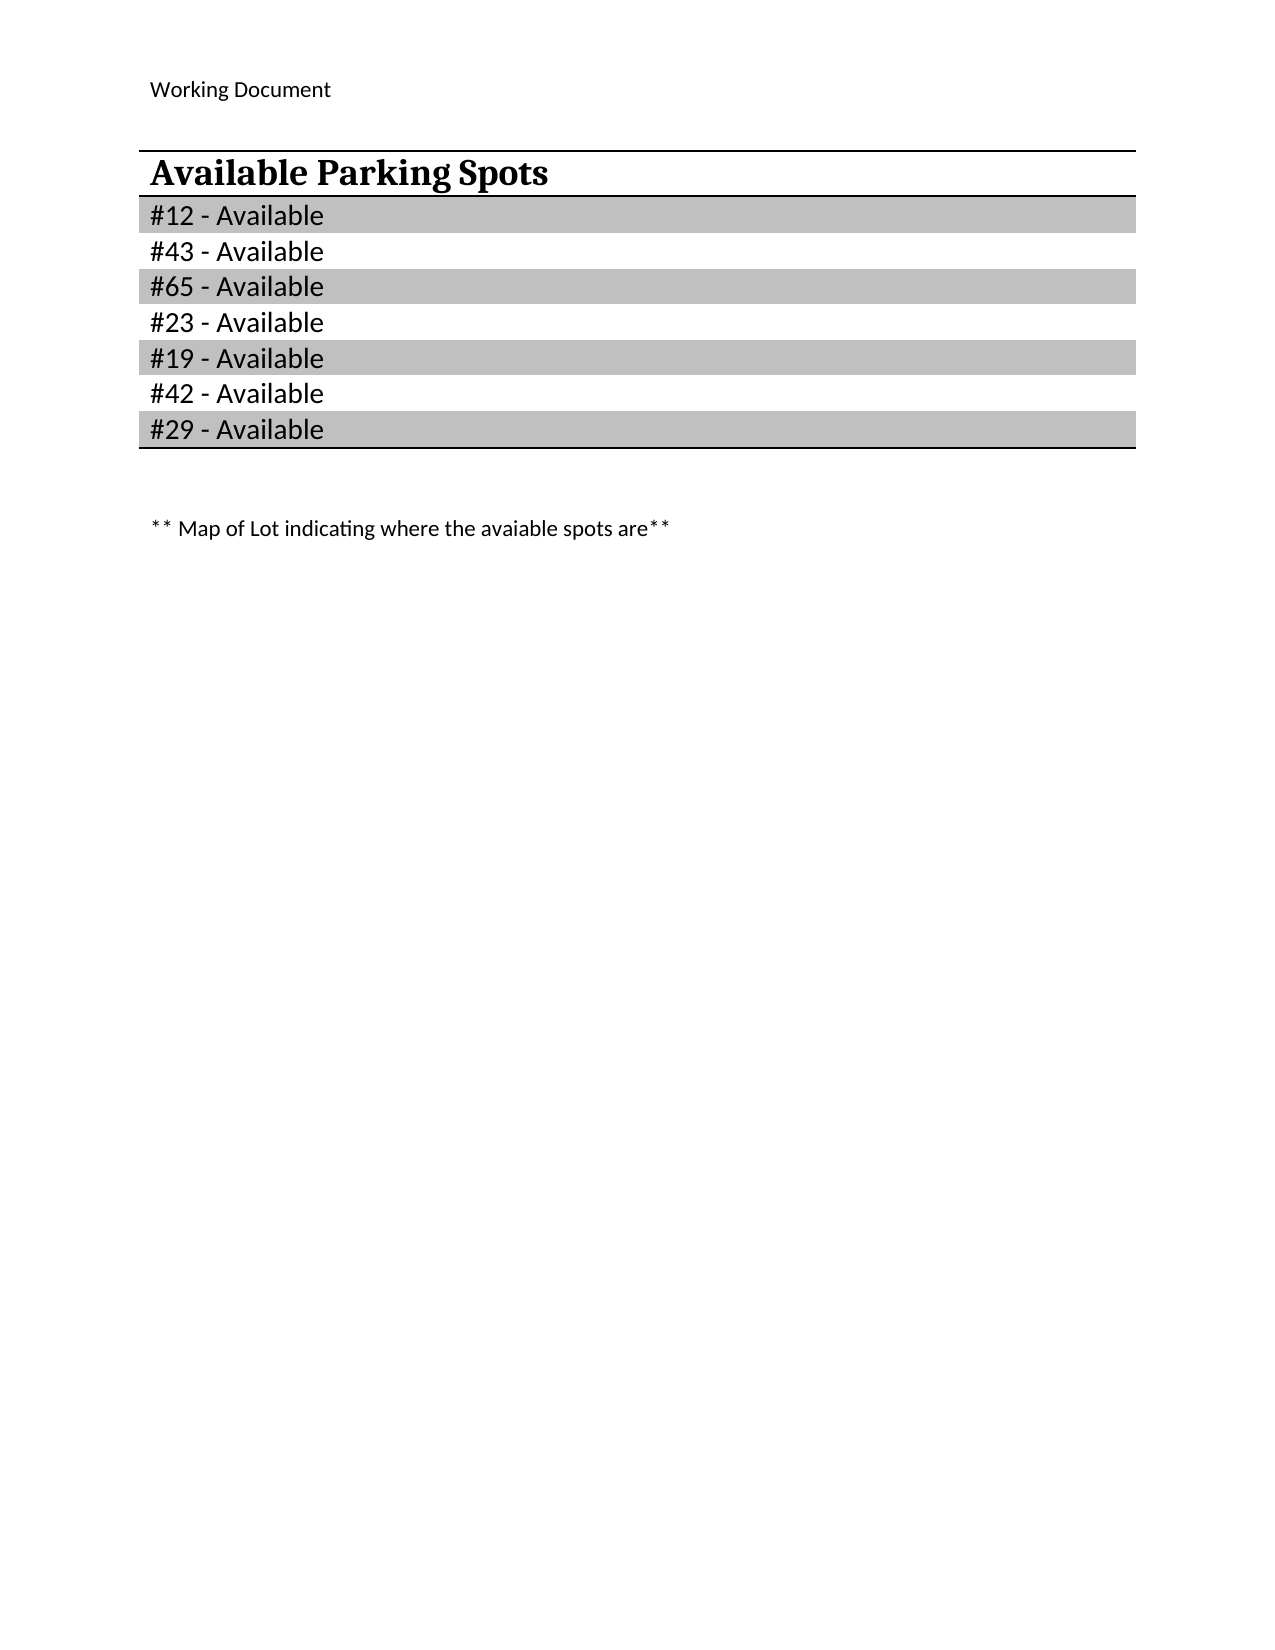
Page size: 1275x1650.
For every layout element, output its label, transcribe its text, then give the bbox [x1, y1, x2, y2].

table_cell #42 - Available [139, 375, 1136, 411]
table_cell #19 - Available [139, 340, 1136, 375]
table_cell #23 - Available [139, 304, 1136, 340]
table_cell #43 - Available [139, 233, 1136, 268]
table_cell #29 - Available [139, 411, 1136, 447]
table_header Available Parking Spots [139, 152, 1136, 195]
table_cell #12 - Available [139, 197, 1136, 233]
table_cell #65 - Available [139, 269, 1136, 304]
text ** Map of Lot indicating where the avaiable spots are** [150, 514, 1125, 542]
